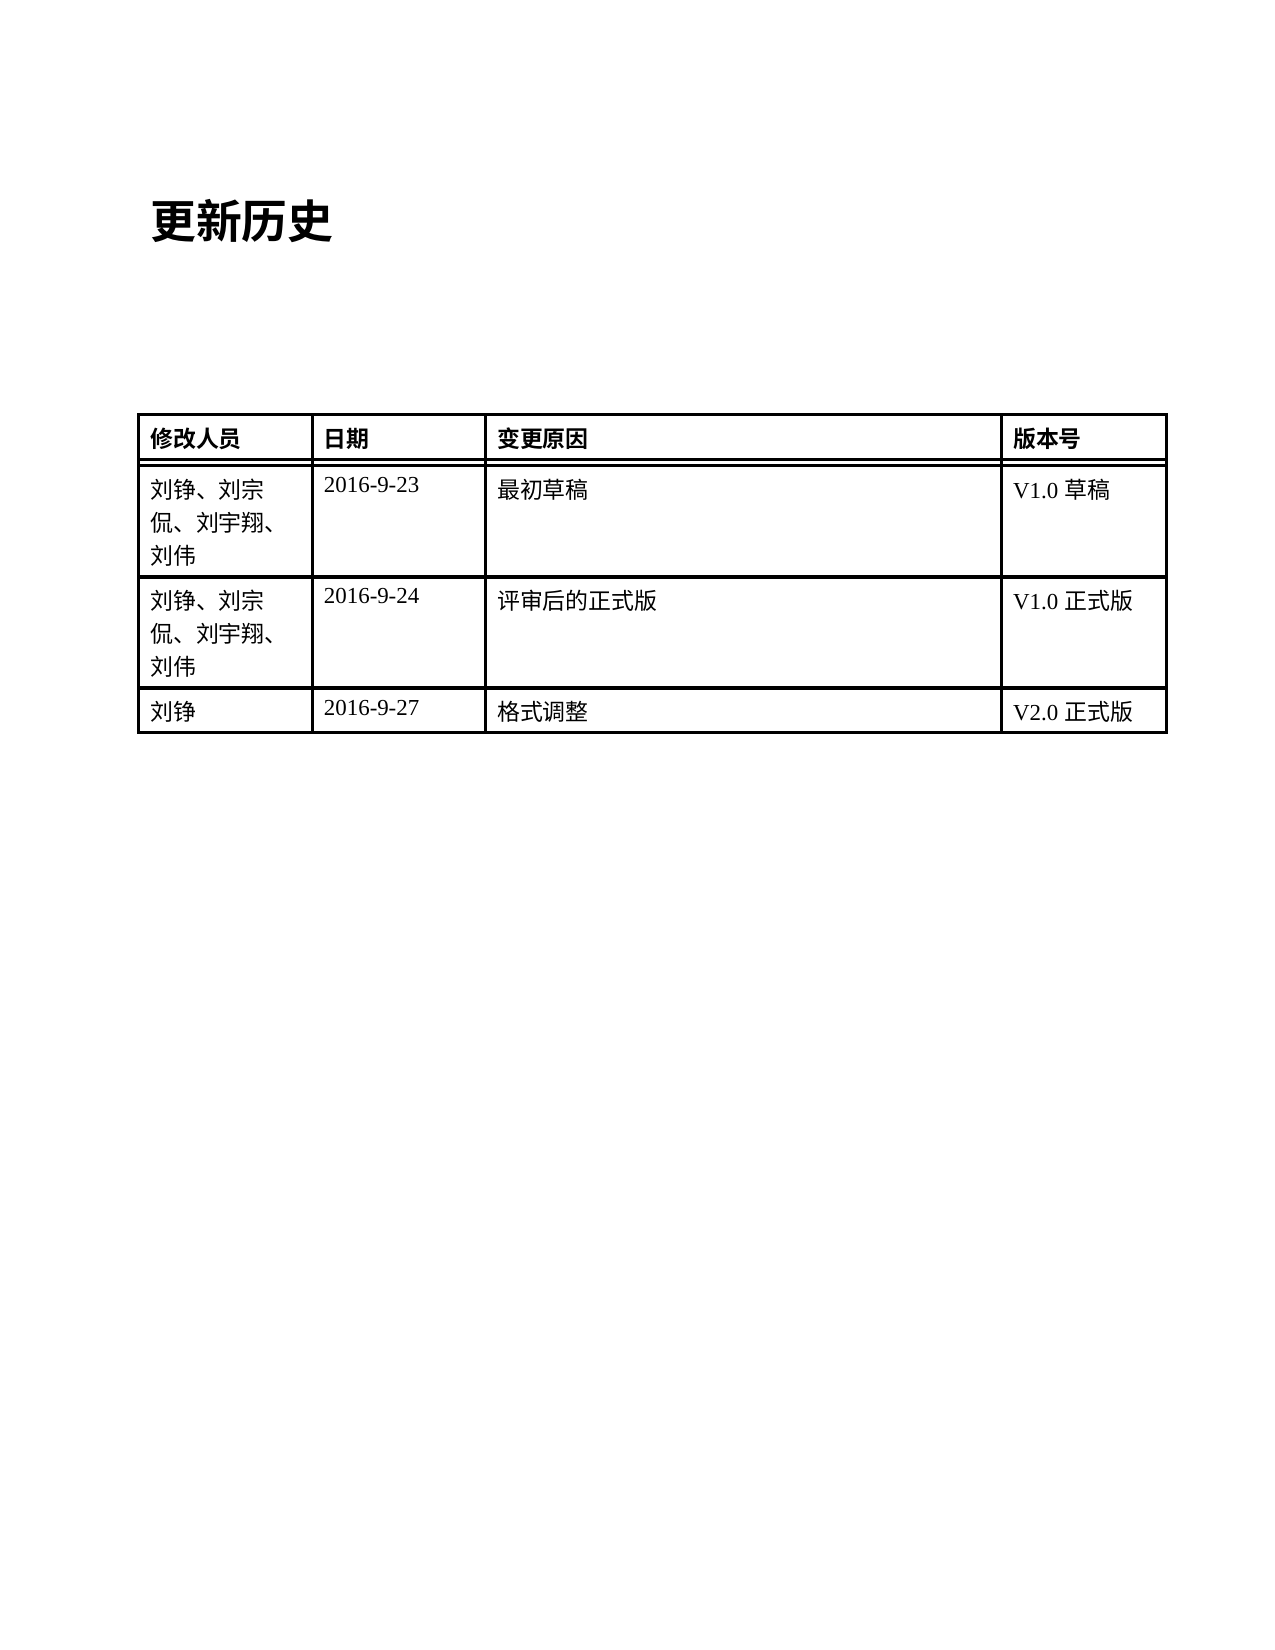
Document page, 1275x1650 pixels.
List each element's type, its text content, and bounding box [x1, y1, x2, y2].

table_cell 刘铮、刘宗侃、刘宇翔、刘伟 [140, 579, 311, 686]
table_header 修改人员 [140, 416, 311, 458]
table_header 日期 [314, 416, 484, 458]
table_cell 2016-9-23 [314, 467, 484, 575]
table_cell 2016-9-24 [314, 579, 484, 686]
table_cell V1.0 正式版 [1003, 579, 1165, 686]
subtitle 更新历史 [150, 185, 1125, 252]
table_cell 评审后的正式版 [487, 579, 1000, 686]
table_cell 格式调整 [487, 690, 1000, 731]
table_header 变更原因 [487, 416, 1000, 458]
table_cell 2016-9-27 [314, 690, 484, 731]
table_cell V1.0 草稿 [1003, 467, 1165, 575]
table_header 版本号 [1003, 416, 1165, 458]
table_cell 刘铮、刘宗侃、刘宇翔、刘伟 [140, 467, 311, 575]
table_cell V2.0 正式版 [1003, 690, 1165, 731]
table_cell 刘铮 [140, 690, 311, 731]
table_cell 最初草稿 [487, 467, 1000, 575]
